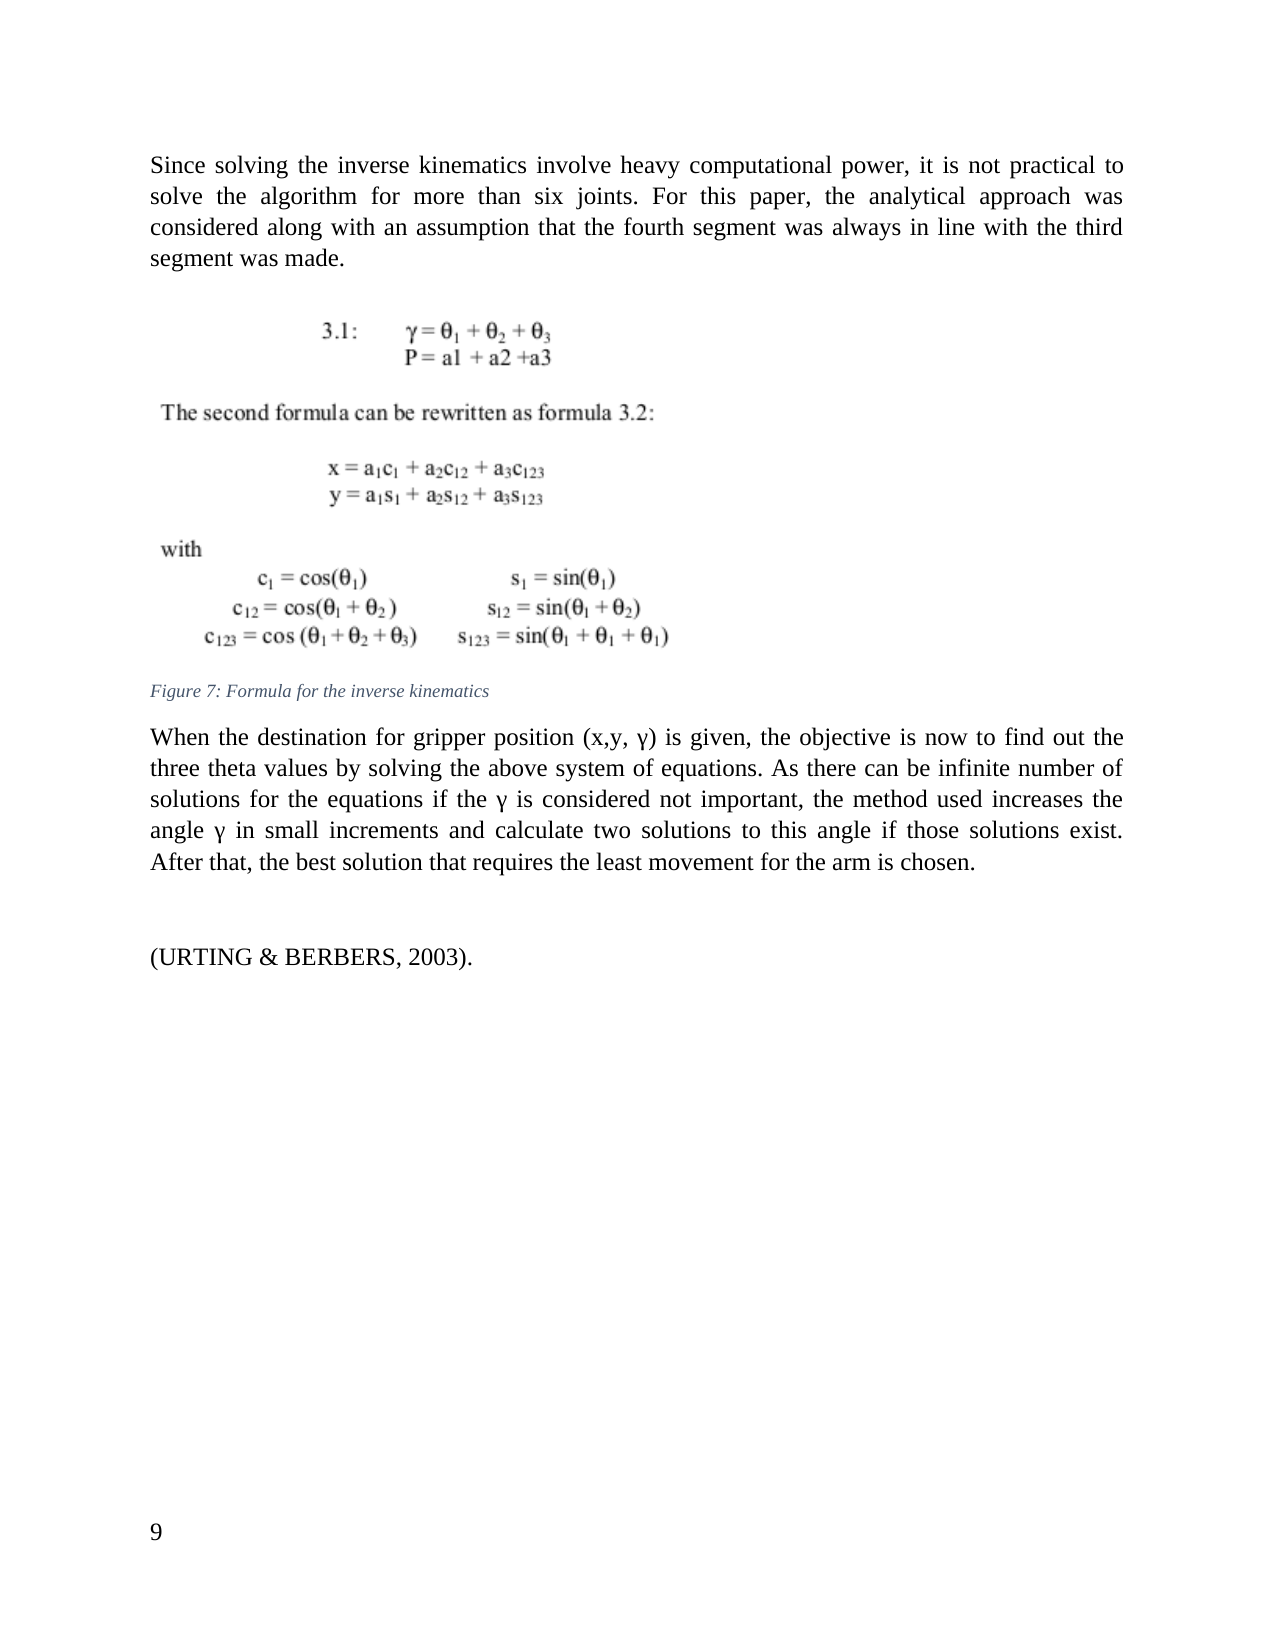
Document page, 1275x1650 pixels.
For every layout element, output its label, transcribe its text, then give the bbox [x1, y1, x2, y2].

text . [150, 942, 1125, 971]
text Since solving the inverse kinematics involve heavy computational power, it is not practical to solve the algorithm for more than six joints. For this paper, the analytical approach was considered along with an assumption that the fourth segment was always in line with the third segment was made. [150, 150, 1125, 272]
picture [150, 290, 683, 662]
text When the destination for gripper position (x,y, γ) is given, the objective is now to find out the three theta values by solving the above system of equations. As there can be infinite number of solutions for the equations if the γ is considered not important, the method used increases the angle γ in small increments and calculate two solutions to this angle if those solutions exist. After that, the best solution that requires the least movement for the arm is chosen. [150, 722, 1125, 875]
